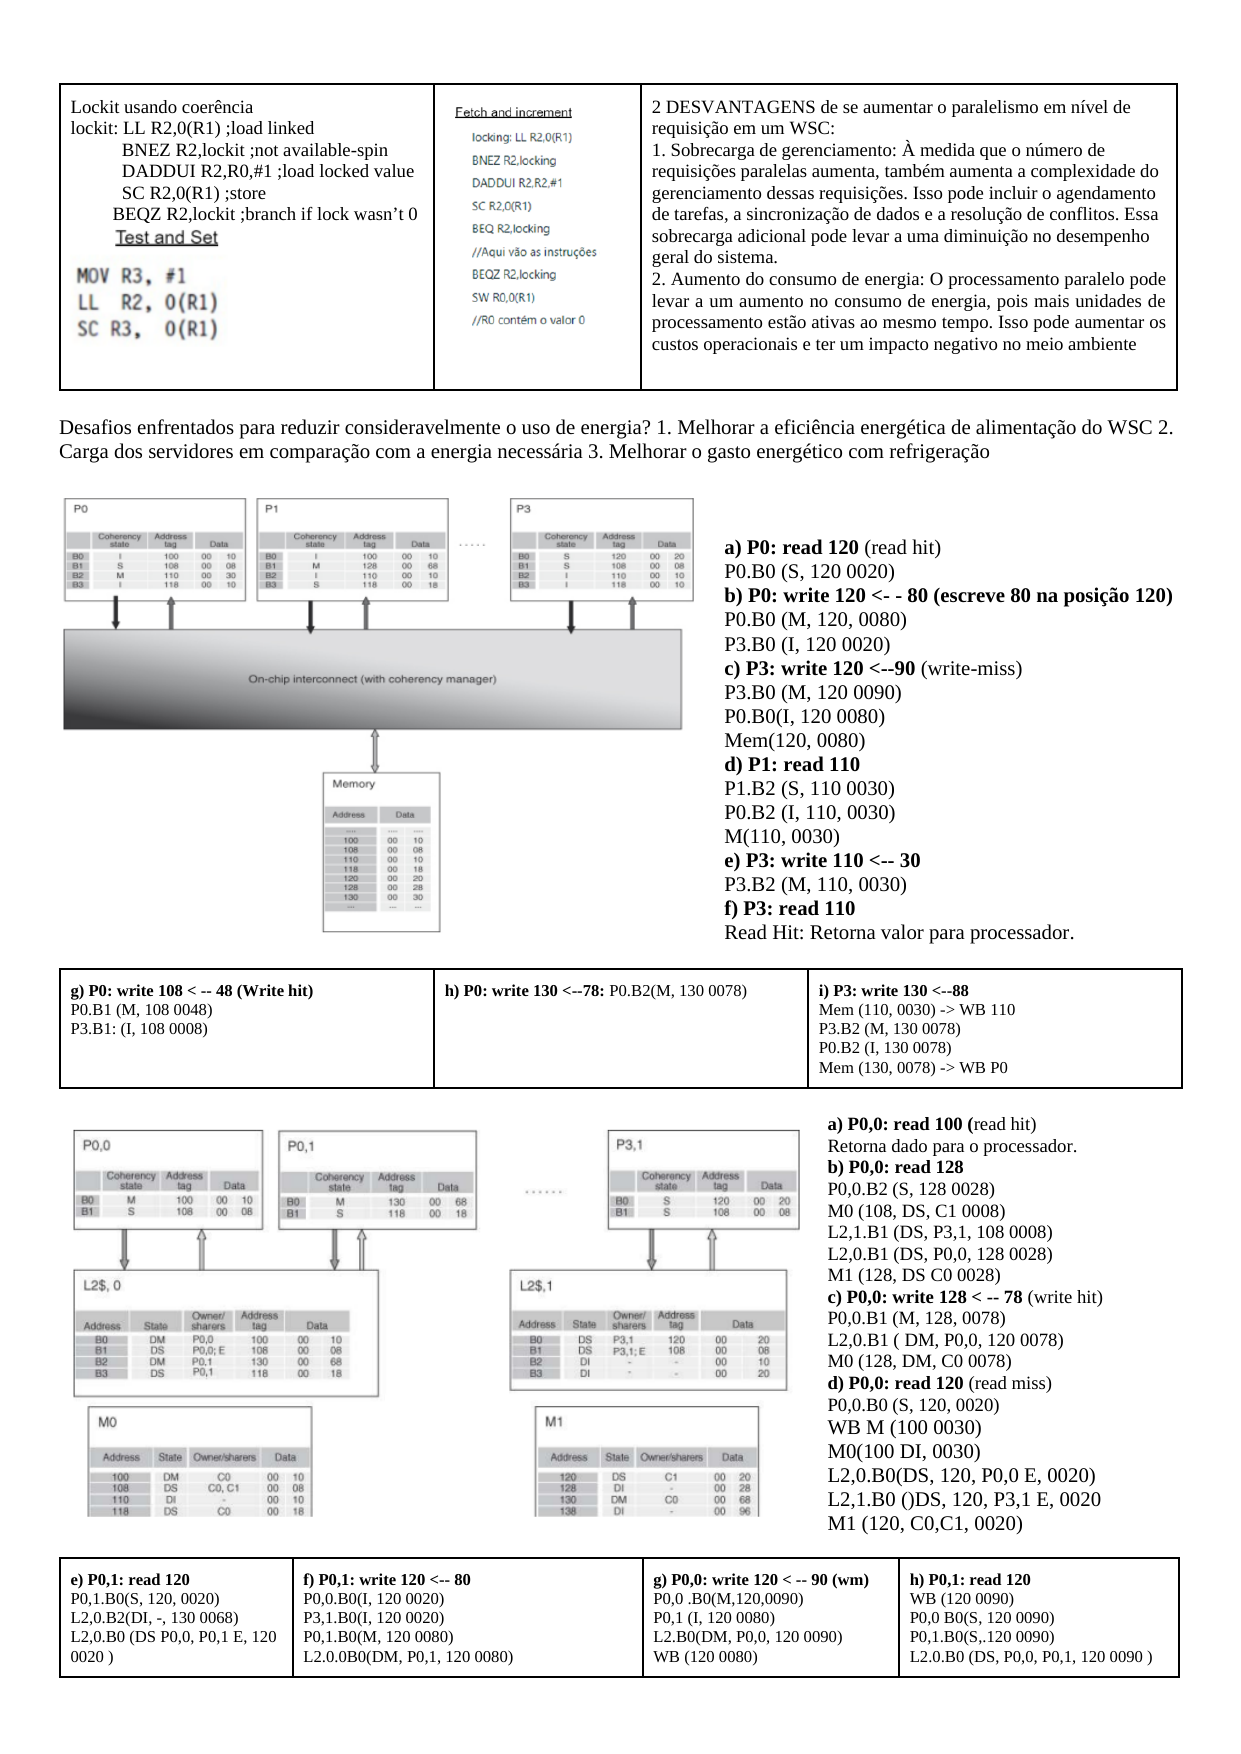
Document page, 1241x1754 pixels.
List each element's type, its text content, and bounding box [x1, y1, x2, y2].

text d) P0,0: read 120 (read miss) [809, 1372, 1181, 1393]
text f) P3: read 110 [706, 896, 1181, 920]
text L2,0.B1 ( DM, P0,0, 120 0078) [809, 1329, 1181, 1350]
text d) P1: read 110 [706, 752, 1181, 776]
text L2,1.B0 ()DS, 120, P3,1 E, 0020 [809, 1487, 1181, 1511]
text P0.B0(I, 120 0080) [706, 704, 1181, 728]
picture [58, 486, 706, 939]
text a) P0: read 120 (read hit) [706, 535, 1181, 559]
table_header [644, 1559, 898, 1676]
text P3.B0 (M, 120 0090) [706, 679, 1181, 704]
table_header h) P0: write 130 <--78: P0.B2(M, 130 0078) [435, 970, 807, 1087]
text M0(100 DI, 0030) [809, 1439, 1181, 1463]
text M(110, 0030) [706, 824, 1181, 848]
table_header g) P0: write 108 < -- 48 (Write hit) P0.B1 (M, 108 0048) P3.B1: (I, 108 0008) [61, 970, 433, 1087]
text P3.B0 (I, 120 0020) [706, 631, 1181, 656]
text L2,1.B1 (DS, P3,1, 108 0008) [809, 1221, 1181, 1243]
text M0 (128, DM, C0 0078) [809, 1350, 1181, 1372]
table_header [900, 1559, 1178, 1676]
text P0,0.B1 (M, 128, 0078) [809, 1307, 1181, 1329]
table_header 2 DESVANTAGENS de se aumentar o paralelismo em nível de requisição em um WSC: 1. Sobrecarga de gerenciamento: À medida que o número de requisições paralelas aumenta, também aumenta a complexidade do gerenciamento dessas requisições. Isso pode incluir o agendamento de tarefas, a sincronização de dados e a resolução de conflitos. Essa sobrecarga adicional pode levar a uma diminuição no desempenho geral do sistema. 2. Aumento do consumo de energia: O processamento paralelo pode levar a um aumento no consumo de energia, pois mais unidades de processamento estão ativas ao mesmo tempo. Isso pode aumentar os custos operacionais e ter um impacto negativo no meio ambiente [642, 85, 1176, 389]
text c) P0,0: write 128 < -- 78 (write hit) [809, 1286, 1181, 1307]
table_header Lockit usando coerência lockit: LL R2,0(R1) ;load linked BNEZ R2,lockit ;not available-spin DADDUI R2,R0,#1 ;load locked value SC R2,0(R1) ;store BEQZ R2,lockit ;branch if lock wasn’t 0 [61, 85, 433, 389]
text P0,0.B2 (S, 128 0028) [809, 1178, 1181, 1199]
text b) P0: write 120 <- - 80 (escreve 80 na posição 120) [706, 583, 1181, 607]
text Read Hit: Retorna valor para processador. [59, 920, 1181, 944]
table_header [61, 1559, 292, 1676]
table_header i) P3: write 130 <--88 Mem (110, 0030) -> WB 110 P3.B2 (M, 130 0078) P0.B2 (I, 130 0078) Mem (130, 0078) -> WB P0 [809, 970, 1181, 1087]
text P0.B0 (S, 120 0020) [706, 559, 1181, 583]
text M1 (120, C0,C1, 0020) [809, 1511, 1181, 1535]
text M0 (108, DS, C1 0008) [809, 1199, 1181, 1221]
picture [62, 1116, 809, 1539]
text b) P0,0: read 128 [809, 1156, 1181, 1178]
text M1 (128, DS C0 0028) [809, 1264, 1181, 1286]
picture [443, 95, 600, 334]
text Desafios enfrentados para reduzir consideravelmente o uso de energia? 1. Melhorar a eficiência energética de alimentação do WSC 2. Carga dos servidores em comparação com a energia necessária 3. Melhorar o gasto energético com refrigeração [59, 415, 1181, 463]
text P3.B2 (M, 110, 0030) [706, 872, 1181, 896]
text P0.B0 (M, 120, 0080) [706, 607, 1181, 631]
picture [70, 225, 228, 347]
text P1.B2 (S, 110 0030) [706, 776, 1181, 800]
text c) P3: write 120 <--90 (write-miss) [706, 656, 1181, 679]
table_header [294, 1559, 642, 1676]
text Retorna dado para o processador. [809, 1135, 1181, 1156]
text Mem(120, 0080) [706, 728, 1181, 752]
text a) P0,0: read 100 (read hit) [59, 1113, 1181, 1135]
table_header [435, 85, 640, 389]
text WB M (100 0030) [809, 1415, 1181, 1439]
text L2,0.B0(DS, 120, P0,0 E, 0020) [809, 1463, 1181, 1487]
text P0.B2 (I, 110, 0030) [706, 800, 1181, 824]
text L2,0.B1 (DS, P0,0, 128 0028) [809, 1243, 1181, 1264]
text e) P3: write 110 <-- 30 [706, 848, 1181, 872]
text P0,0.B0 (S, 120, 0020) [809, 1393, 1181, 1415]
